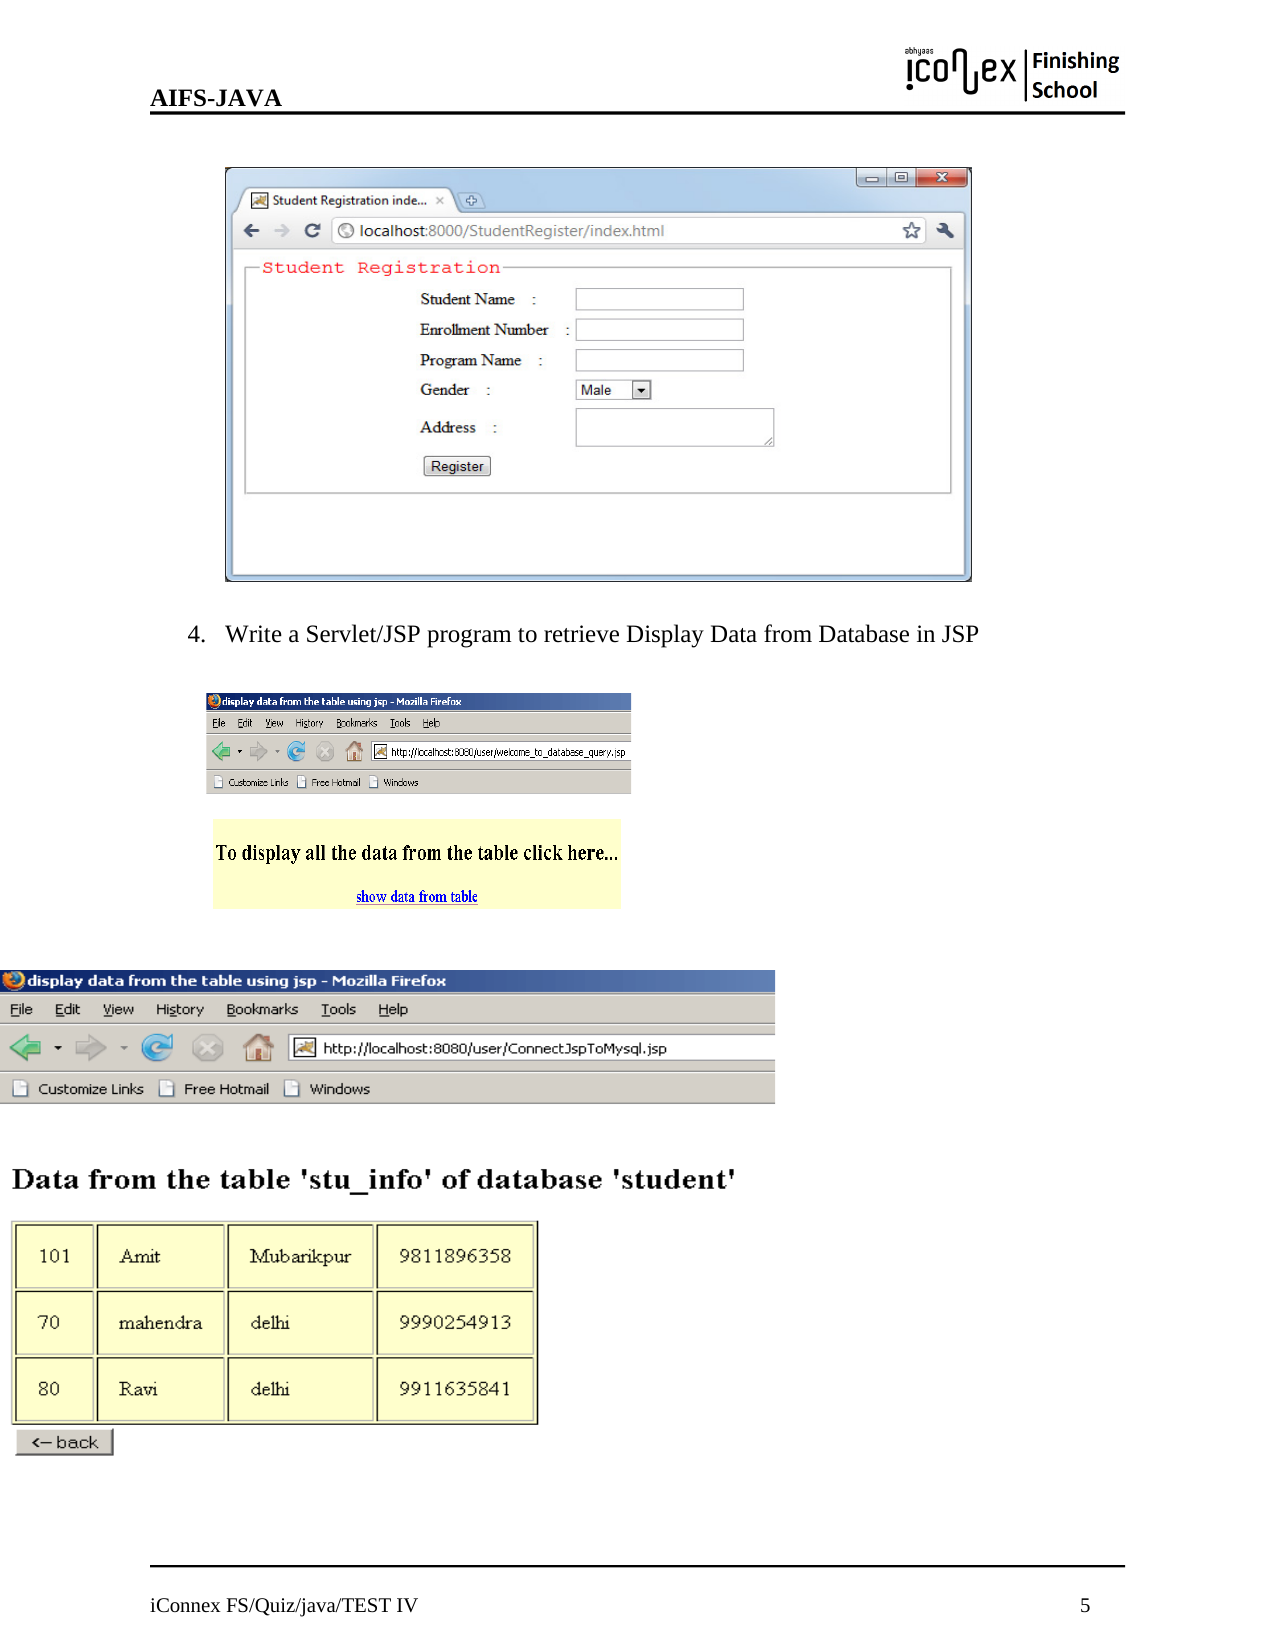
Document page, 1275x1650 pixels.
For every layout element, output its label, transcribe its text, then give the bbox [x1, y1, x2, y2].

list Write a Servlet/JSP program to retrieve Display Data from Database in JSP [187, 619, 1125, 647]
picture [904, 46, 1125, 106]
picture [225, 167, 972, 582]
picture [206, 693, 632, 927]
picture [0, 970, 775, 1468]
